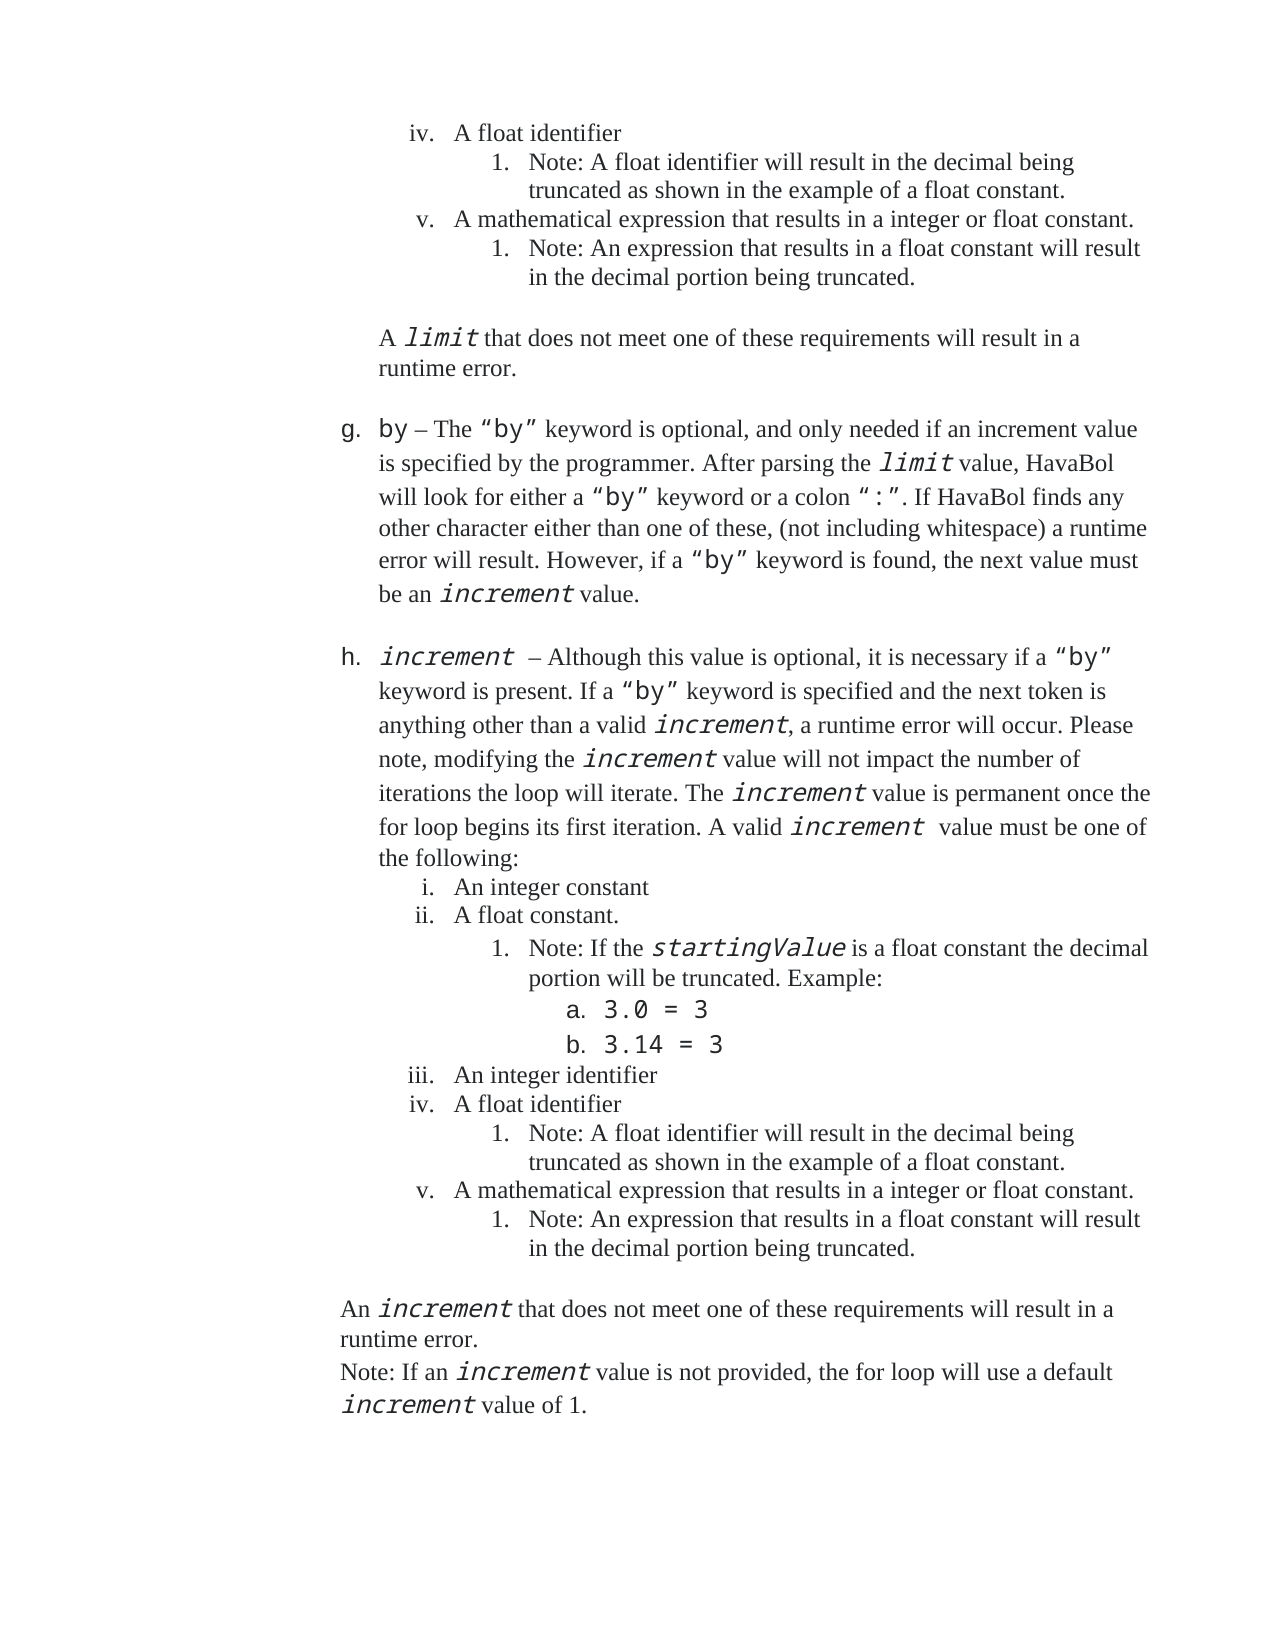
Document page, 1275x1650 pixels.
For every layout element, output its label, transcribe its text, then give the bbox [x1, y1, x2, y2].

list increment – Although this value is optional, it is necessary if a “by” keyword is present. If a “by” keyword is specified and the next token is anything other than a valid increment, a runtime error will occur. Please note, modifying the increment value will not impact the number of iterations the loop will iterate. The increment value is permanent once the for loop begins its first iteration. A valid increment value must be one of the following: [341, 639, 1157, 872]
list An integer constant [434, 872, 1157, 901]
text An increment that does not meet one of these requirements will result in a runtime error. [340, 1290, 1157, 1353]
list 3.14 = 3 [566, 1026, 1157, 1060]
text A limit that does not meet one of these requirements will result in a runtime error. [378, 319, 1157, 382]
list A mathematical expression that results in a integer or float constant. [434, 1175, 1157, 1204]
list A mathematical expression that results in a integer or float constant. [434, 204, 1157, 233]
list by – The “by” keyword is optional, and only needed if an increment value is specified by the programmer. After parsing the limit value, HavaBol will look for either a “by” keyword or a colon “:”. If HavaBol finds any other character either than one of these, (not including whitespace) a runtime error will result. However, if a “by” keyword is found, the next value must be an increment value. [341, 411, 1157, 610]
list A float identifier [434, 118, 1157, 147]
list 3.0 = 3 [566, 992, 1157, 1026]
list A float constant. [434, 901, 1157, 929]
list A float identifier [434, 1089, 1157, 1118]
list Note: An expression that results in a float constant will result in the decimal portion being truncated. [491, 1204, 1157, 1262]
text Note: If an increment value is not provided, the for loop will use a default increment value of 1. [340, 1353, 1157, 1421]
list Note: An expression that results in a float constant will result in the decimal portion being truncated. [491, 233, 1157, 291]
list Note: A float identifier will result in the decimal being truncated as shown in the example of a float constant. [491, 1118, 1157, 1175]
list Note: If the startingValue is a float constant the decimal portion will be truncated. Example: [491, 929, 1157, 992]
list Note: A float identifier will result in the decimal being truncated as shown in the example of a float constant. [491, 147, 1157, 204]
list An integer identifier [434, 1060, 1157, 1089]
